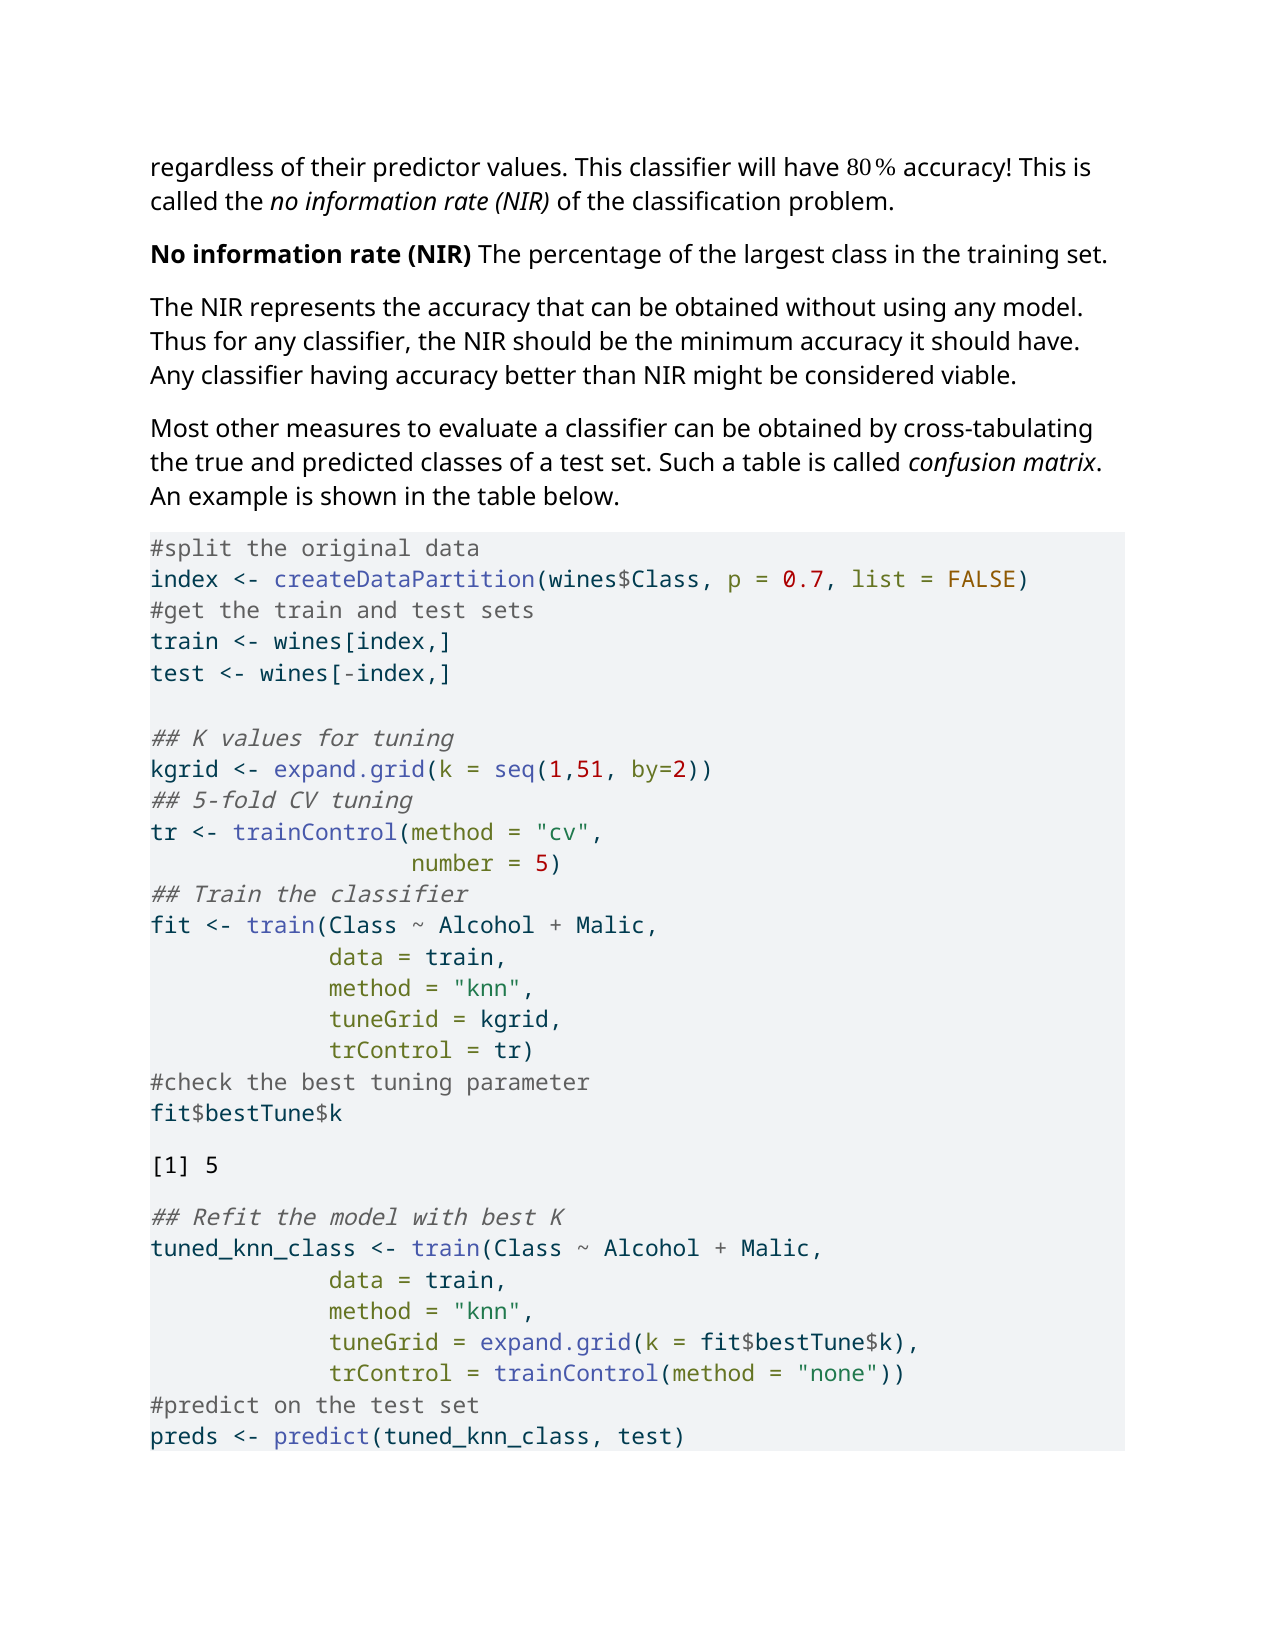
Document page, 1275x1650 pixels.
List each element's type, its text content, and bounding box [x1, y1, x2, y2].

text ## Refit the model with best K tuned_knn_class <- train(Class ~ Alcohol + Malic, data = train, method = "knn", tuneGrid = expand.grid(k = fit$bestTune$k), trControl = trainControl(method = "none")) #predict on the test set preds <- predict(tuned_knn_class, test) [150, 1201, 1125, 1451]
text No information rate (NIR) The percentage of the largest class in the training set. [150, 237, 1125, 271]
text #split the original data index <- createDataPartition(wines$Class, p = 0.7, list = FALSE) #get the train and test sets train <- wines[index,] test <- wines[-index,] ## K values for tuning kgrid <- expand.grid(k = seq(1,51, by=2)) ## 5-fold CV tuning tr <- trainControl(method = "cv", number = 5) ## Train the classifier fit <- train(Class ~ Alcohol + Malic, data = train, method = "knn", tuneGrid = kgrid, trControl = tr) #check the best tuning parameter fit$bestTune$k [150, 532, 1125, 1128]
text The NIR represents the accuracy that can be obtained without using any model. Thus for any classifier, the NIR should be the minimum accuracy it should have. Any classifier having accuracy better than NIR might be considered viable. [150, 290, 1125, 392]
text Most other measures to evaluate a classifier can be obtained by cross-tabulating the true and predicted classes of a test set. Such a table is called confusion matrix. An example is shown in the table below. [150, 411, 1125, 513]
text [150, 150, 1125, 218]
text [1] 5 [150, 1149, 1125, 1180]
